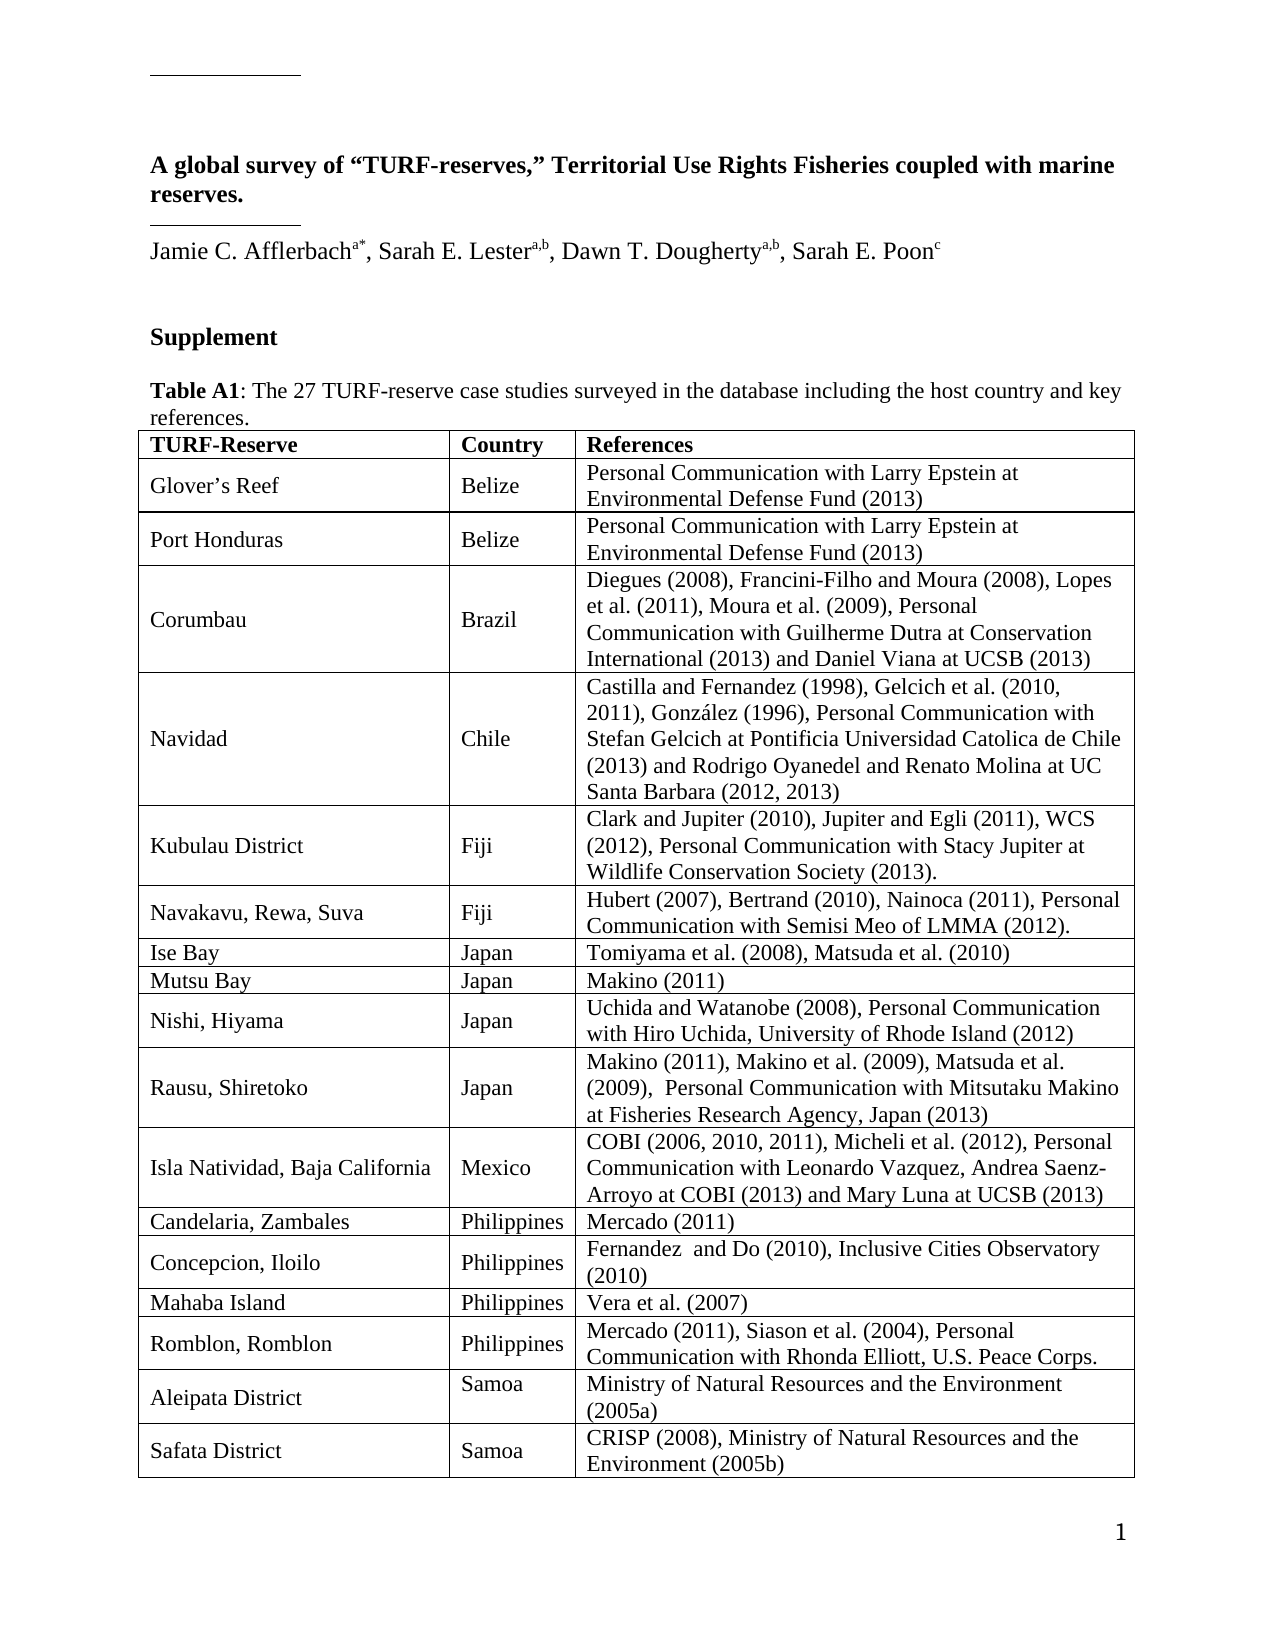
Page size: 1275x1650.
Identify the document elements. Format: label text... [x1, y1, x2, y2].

table_cell Mahaba Island [139, 1289, 449, 1316]
table_cell Japan [450, 939, 575, 966]
text Jamie C. Afflerbacha*, Sarah E. Lestera,b, Dawn T. Doughertya,b, Sarah E. Poonc [150, 236, 1125, 265]
table_cell Port Honduras [139, 513, 449, 565]
table_header References [576, 431, 1134, 458]
table_cell Makino (2011), Makino et al. (2009), Matsuda et al. (2009), Personal Communication with Mitsutaku Makino at Fisheries Research Agency, Japan (2013) [576, 1048, 1134, 1127]
table_cell Brazil [450, 566, 575, 672]
table_header Country [450, 431, 575, 458]
table_cell Fernandez and Do (2010), Inclusive Cities Observatory (2010) [576, 1236, 1134, 1288]
table_cell Mutsu Bay [139, 967, 449, 993]
table_cell Samoa [450, 1424, 575, 1477]
table_cell Philippines [450, 1236, 575, 1288]
table_cell Philippines [450, 1317, 575, 1369]
table_cell Philippines [450, 1208, 575, 1234]
table_cell Mercado (2011) [576, 1208, 1134, 1234]
table_cell Fiji [450, 806, 575, 884]
table_cell Vera et al. (2007) [576, 1289, 1134, 1316]
table_cell Aleipata District [139, 1370, 449, 1423]
table_cell Belize [450, 459, 575, 511]
table_cell Mexico [450, 1128, 575, 1207]
table_cell Japan [450, 967, 575, 993]
table_cell Concepcion, Iloilo [139, 1236, 449, 1288]
table_cell Glover’s Reef [139, 459, 449, 511]
table_header TURF-Reserve [139, 431, 449, 458]
table_cell Personal Communication with Larry Epstein at Environmental Defense Fund (2013) [576, 513, 1134, 565]
table_cell Candelaria, Zambales [139, 1208, 449, 1234]
table_cell Hubert (2007), Bertrand (2010), Nainoca (2011), Personal Communication with Semisi Meo of LMMA (2012). [576, 886, 1134, 938]
table_cell Uchida and Watanobe (2008), Personal Communication with Hiro Uchida, University of Rhode Island (2012) [576, 994, 1134, 1047]
text Table A1: The 27 TURF-reserve case studies surveyed in the database including the host country and key references. [150, 378, 1125, 430]
table_cell Fiji [450, 886, 575, 938]
table_cell Navidad [139, 673, 449, 804]
table_cell Corumbau [139, 566, 449, 672]
text A global survey of “TURF-reserves,” Territorial Use Rights Fisheries coupled with marine reserves. [150, 150, 1125, 207]
table_cell Castilla and Fernandez (1998), Gelcich et al. (2010, 2011), González (1996), Personal Communication with Stefan Gelcich at Pontificia Universidad Catolica de Chile (2013) and Rodrigo Oyanedel and Renato Molina at UC Santa Barbara (2012, 2013) [576, 673, 1134, 804]
text Supplement [150, 322, 1125, 351]
table_cell Belize [450, 513, 575, 565]
table_cell Clark and Jupiter (2010), Jupiter and Egli (2011), WCS (2012), Personal Communication with Stacy Jupiter at Wildlife Conservation Society (2013). [576, 806, 1134, 884]
table_cell Personal Communication with Larry Epstein at Environmental Defense Fund (2013) [576, 459, 1134, 511]
table_cell Japan [450, 994, 575, 1047]
table_cell COBI (2006, 2010, 2011), Micheli et al. (2012), Personal Communication with Leonardo Vazquez, Andrea Saenz-Arroyo at COBI (2013) and Mary Luna at UCSB (2013) [576, 1128, 1134, 1207]
table_cell Philippines [450, 1289, 575, 1316]
table_cell Kubulau District [139, 806, 449, 884]
table_cell Diegues (2008), Francini-Filho and Moura (2008), Lopes et al. (2011), Moura et al. (2009), Personal Communication with Guilherme Dutra at Conservation International (2013) and Daniel Viana at UCSB (2013) [576, 566, 1134, 672]
table_cell Ise Bay [139, 939, 449, 966]
table_cell Isla Natividad, Baja California [139, 1128, 449, 1207]
table_cell Nishi, Hiyama [139, 994, 449, 1047]
table_cell Mercado (2011), Siason et al. (2004), Personal Communication with Rhonda Elliott, U.S. Peace Corps. [576, 1317, 1134, 1369]
table_cell Ministry of Natural Resources and the Environment (2005a) [576, 1370, 1134, 1423]
table_cell CRISP (2008), Ministry of Natural Resources and the Environment (2005b) [576, 1424, 1134, 1477]
table_cell Chile [450, 673, 575, 804]
table_cell Tomiyama et al. (2008), Matsuda et al. (2010) [576, 939, 1134, 966]
table_cell Safata District [139, 1424, 449, 1477]
table_cell Navakavu, Rewa, Suva [139, 886, 449, 938]
table_cell Rausu, Shiretoko [139, 1048, 449, 1127]
table_cell Makino (2011) [576, 967, 1134, 993]
table_cell Romblon, Romblon [139, 1317, 449, 1369]
table_cell Japan [450, 1048, 575, 1127]
table_cell Samoa [450, 1370, 575, 1423]
